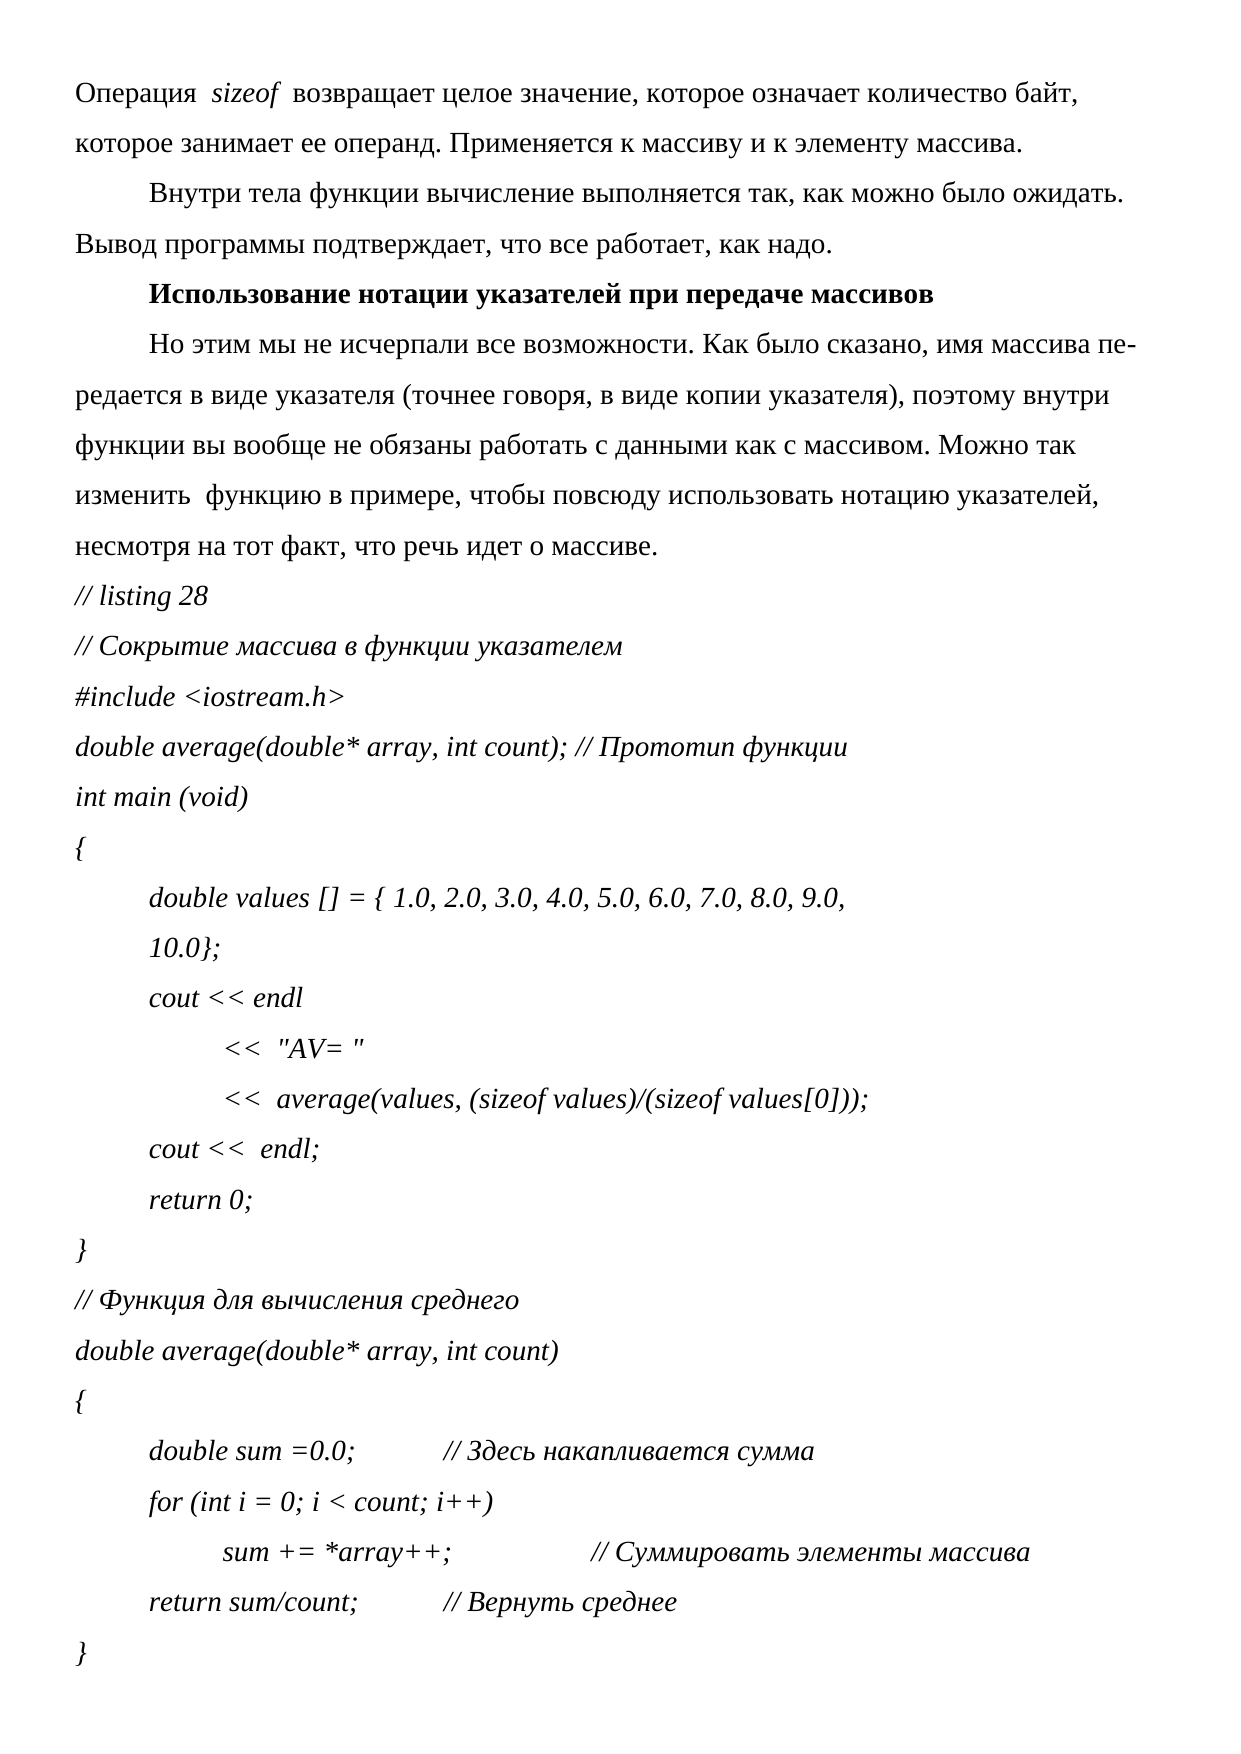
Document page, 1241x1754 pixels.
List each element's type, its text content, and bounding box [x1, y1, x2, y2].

text return 0; [75, 1182, 1165, 1215]
text Вывод программы подтверждает, что все работает, как надо. [75, 226, 1165, 259]
text // Функция для вычисления среднего [75, 1282, 1165, 1316]
text cout << endl [75, 981, 1165, 1014]
text sum += *array++; // Суммировать элементы массива [75, 1534, 1165, 1568]
text Использование нотации указателей при передаче массивов [75, 276, 1165, 310]
text << "AV= " [75, 1031, 1165, 1064]
text cout << endl; [75, 1132, 1165, 1165]
text double average(double* array, int count) [75, 1333, 1165, 1366]
text Внутри тела функции вычисление выполняется так, как можно было ожидать. [75, 176, 1165, 209]
text { [75, 1383, 1165, 1417]
text double average(double* array, int count); // Прототип функции [75, 729, 1165, 763]
text double values [] = { 1.0, 2.0, 3.0, 4.0, 5.0, 6.0, 7.0, 8.0, 9.0, 10.0}; [75, 880, 1165, 964]
text // listing 28 [75, 578, 1165, 612]
text Операция sizeof возвращает целое значение, которое означает количество байт, которое занимает ее операнд. Применяется к массиву и к элементу массива. [75, 75, 1165, 159]
text } [75, 1232, 1165, 1266]
text // Сокрытие массива в функции указателем [75, 628, 1165, 662]
text << average(values, (sizeof values)/(sizeof values[0])); [75, 1081, 1165, 1115]
text return sum/count; // Вернуть среднее [75, 1584, 1165, 1618]
text int main (void) [75, 779, 1165, 813]
text double sum =0.0; // Здесь накапливается сумма [75, 1433, 1165, 1467]
text Но этим мы не исчерпали все возможности. Как было сказано, имя массива передается в виде указателя (точнее говоря, в виде копии указателя), поэтому внутри функции вы вообще не обязаны работать с данными как с массивом. Можно так изменить функцию в примере, чтобы повсюду использовать нотацию указателей, несмотря на тот факт, что речь идет о массиве. [75, 327, 1165, 561]
text for (int i = 0; i < count; i++) [75, 1484, 1165, 1517]
text { [75, 830, 1165, 863]
text #include <iostream.h> [75, 679, 1165, 712]
text } [75, 1635, 1165, 1668]
